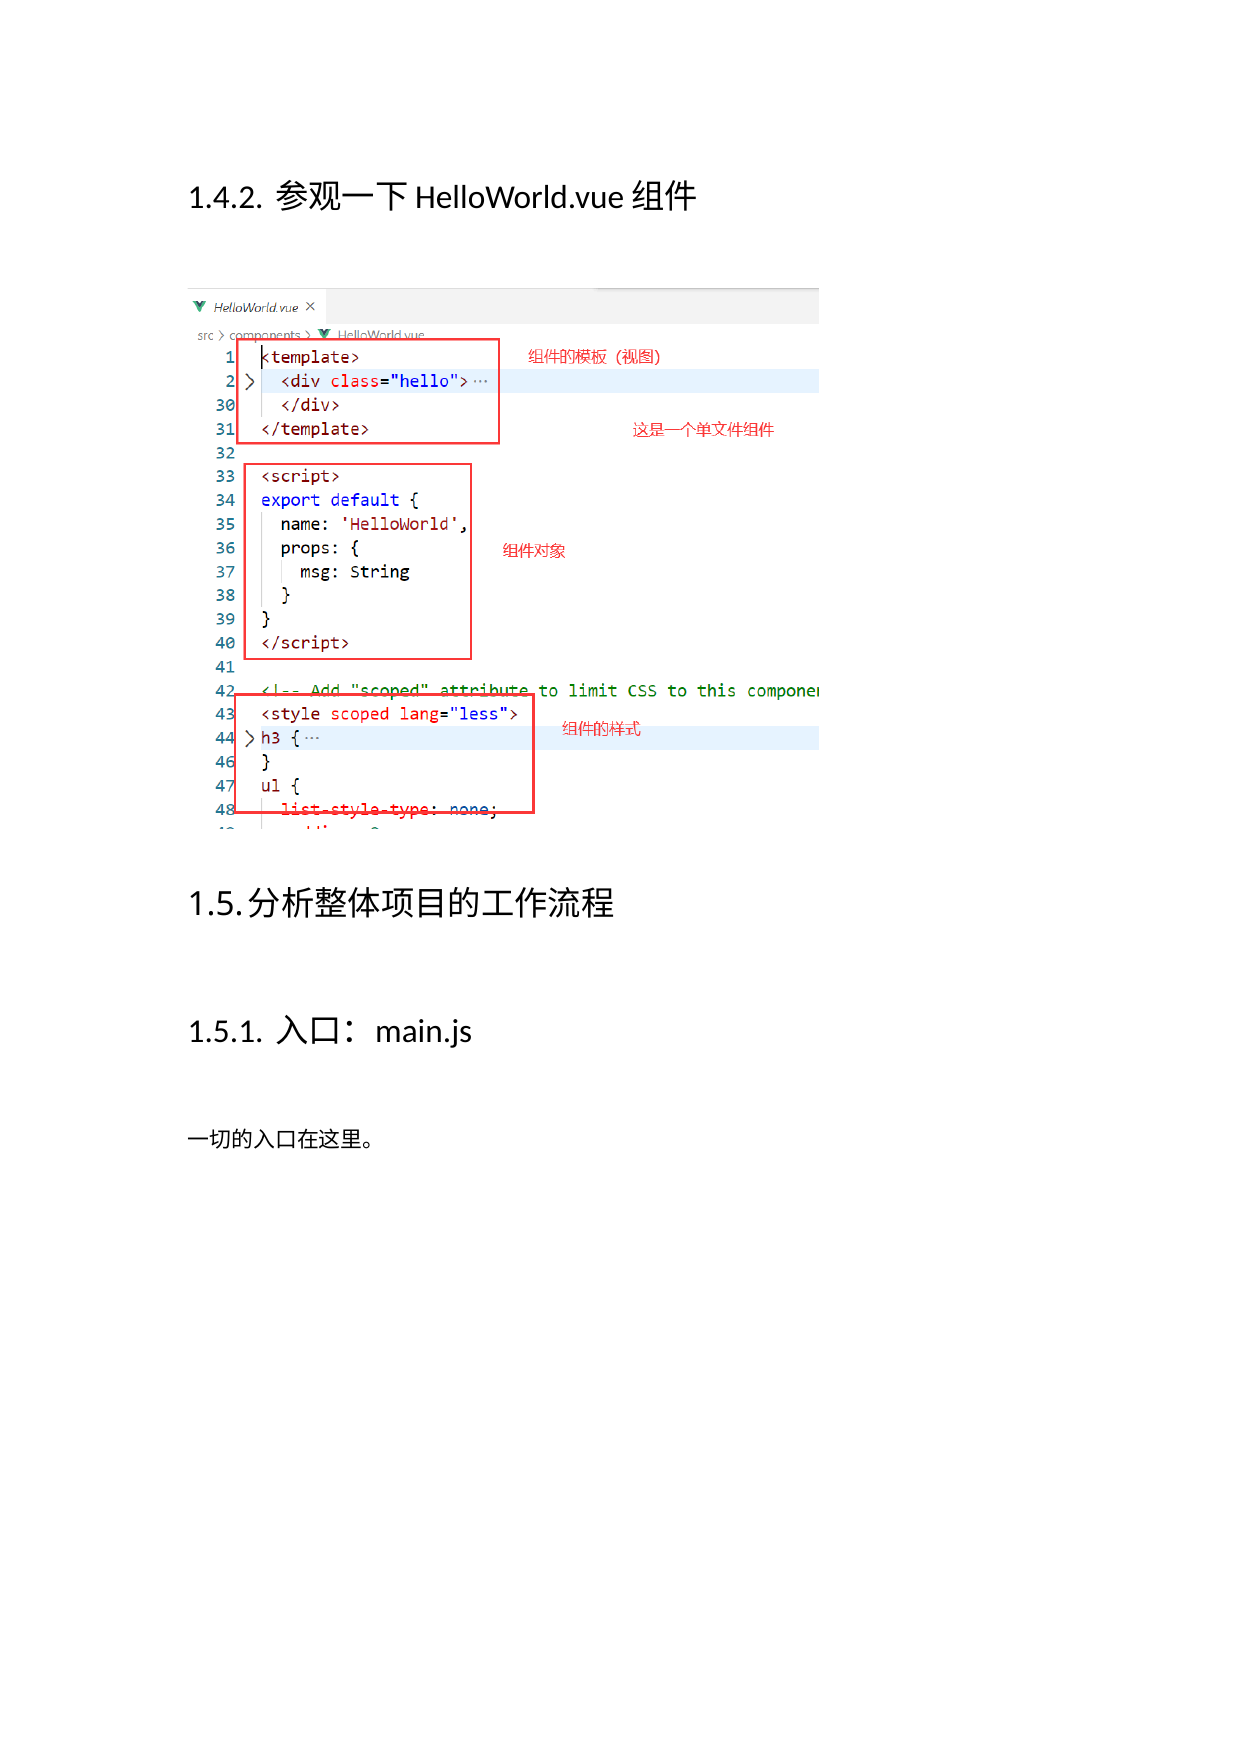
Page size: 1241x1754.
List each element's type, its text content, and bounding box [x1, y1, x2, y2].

picture [187, 288, 819, 829]
subtitle 参观一下HelloWorld.vue组件 [187, 162, 1053, 227]
text 一切的入口在这里。 [187, 1122, 1053, 1154]
subtitle 分析整体项目的工作流程 [187, 868, 1053, 933]
subtitle 入口：main.js [187, 995, 1053, 1060]
